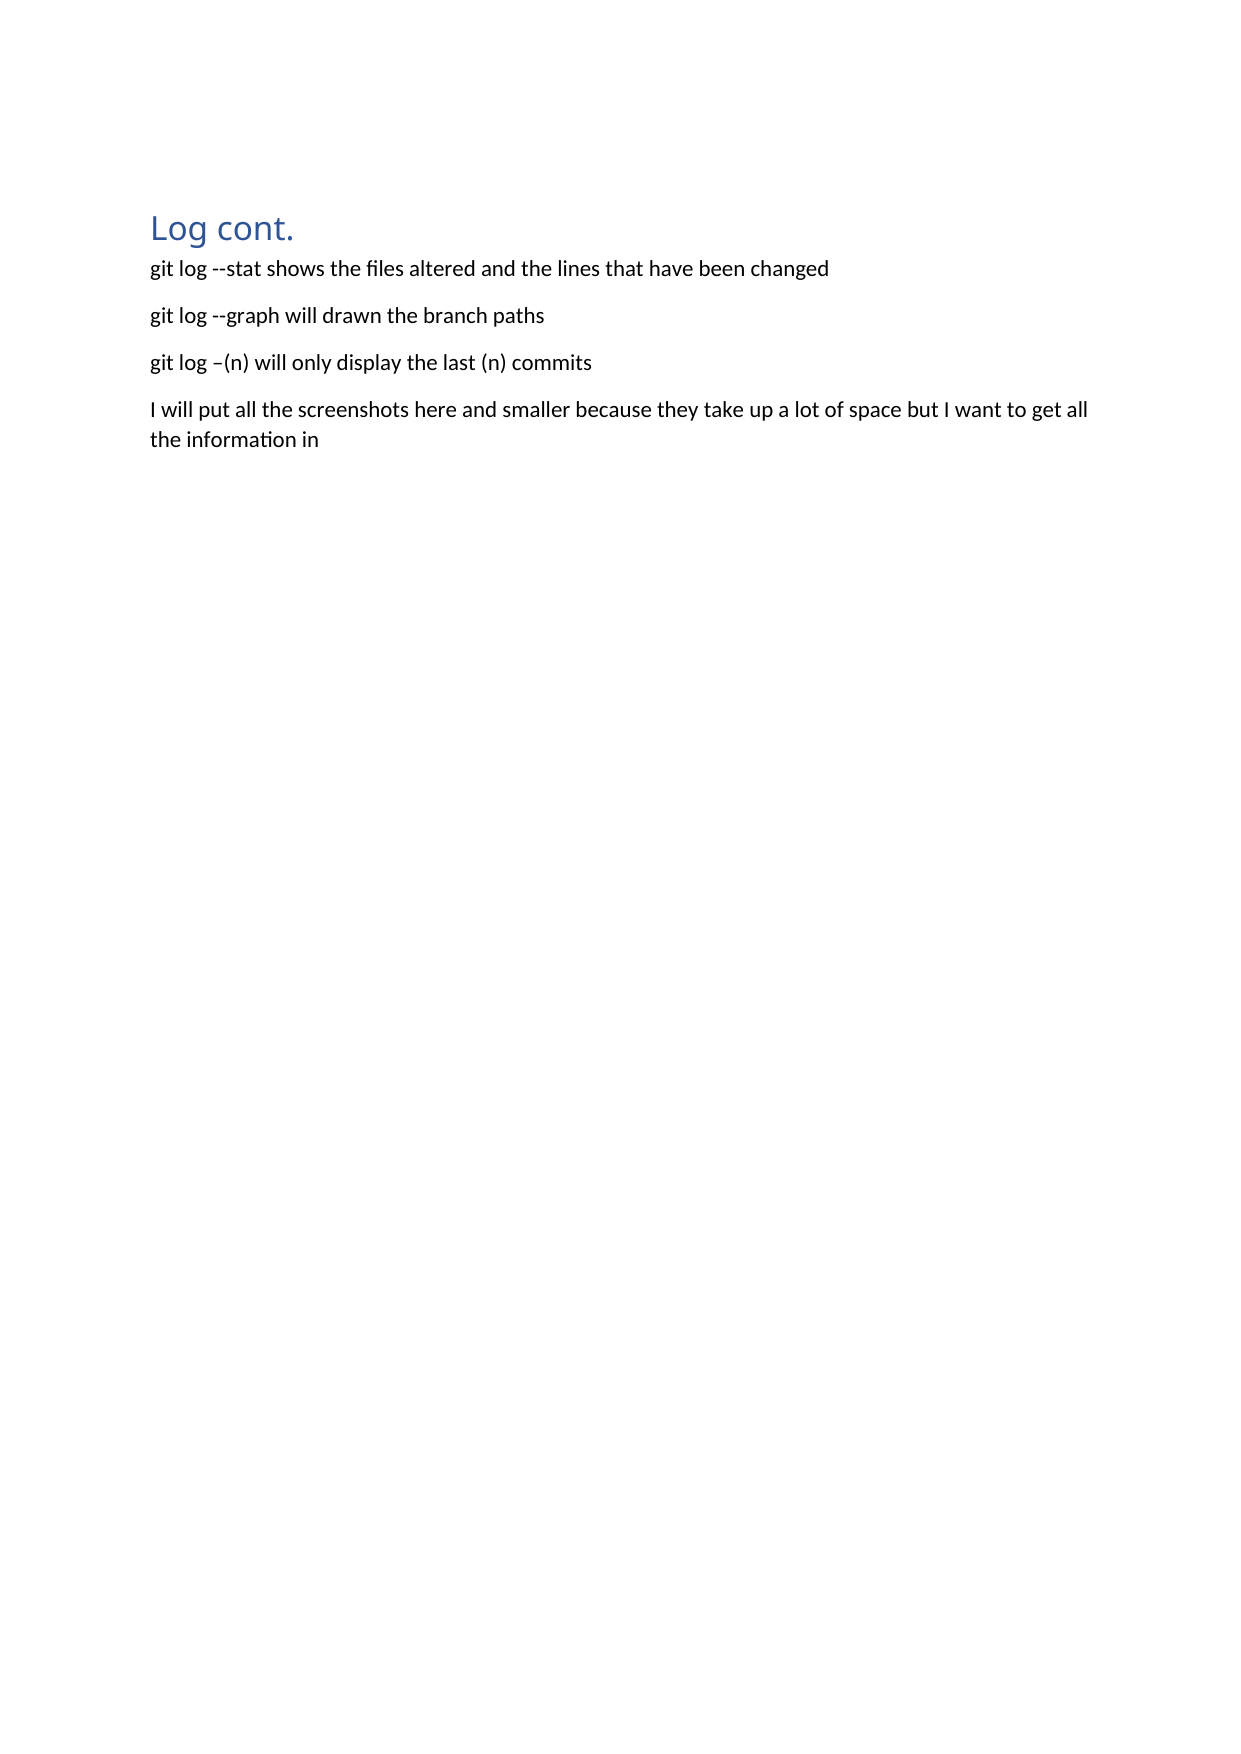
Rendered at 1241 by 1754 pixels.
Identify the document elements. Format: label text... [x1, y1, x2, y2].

text git log --stat shows the files altered and the lines that have been changed [150, 254, 1090, 282]
subtitle Log cont. [150, 205, 1090, 251]
text I will put all the screenshots here and smaller because they take up a lot of space but I want to get all the information in [150, 395, 1090, 453]
text git log --graph will drawn the branch paths [150, 301, 1090, 329]
text git log –(n) will only display the last (n) commits [150, 348, 1090, 376]
